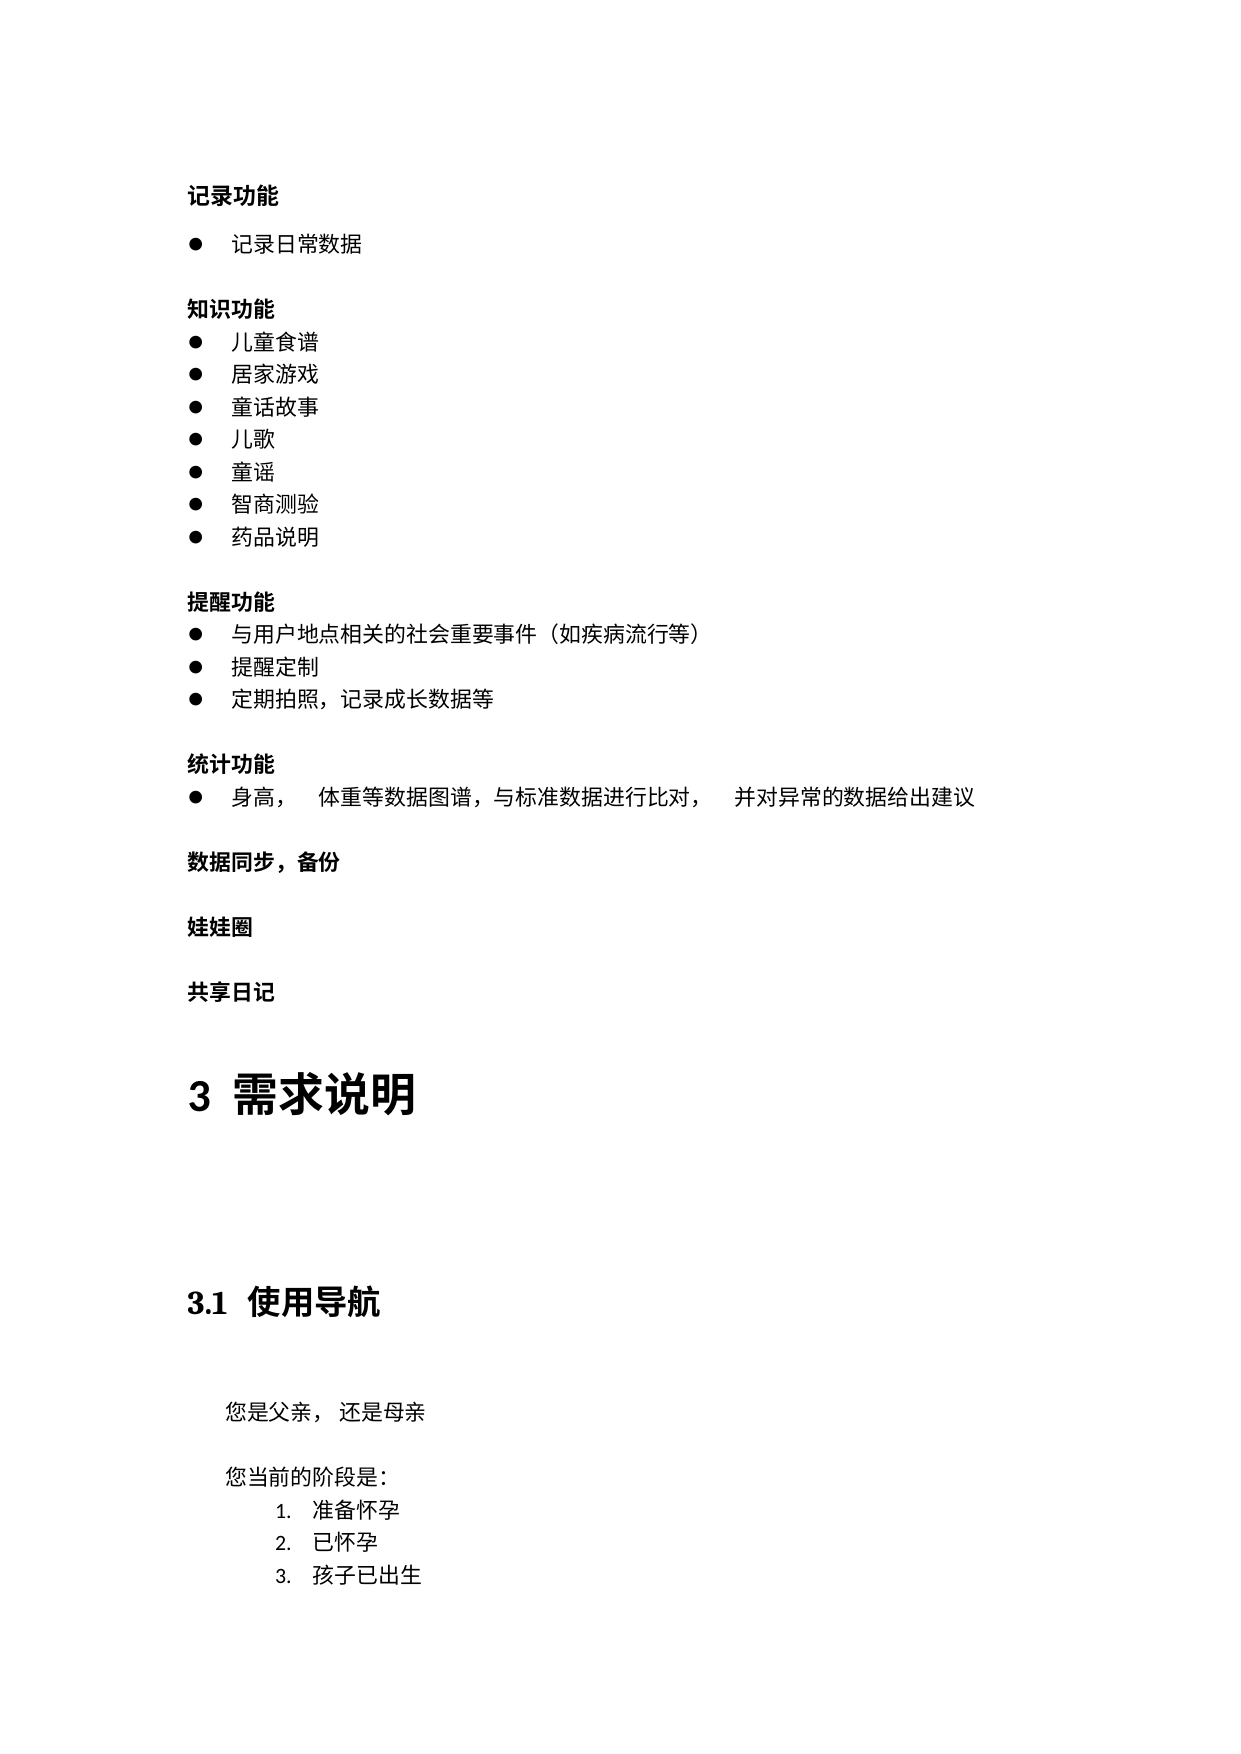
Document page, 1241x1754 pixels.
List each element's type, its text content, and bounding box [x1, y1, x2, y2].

text 数据同步，备份 [187, 844, 1053, 877]
list 智商测验 [187, 487, 1053, 519]
list 您是父亲， 还是母亲 [225, 1395, 1053, 1427]
list 提醒定制 [187, 649, 1053, 682]
list 童话故事 [187, 389, 1053, 422]
text 共享日记 [187, 974, 1053, 1007]
text 提醒功能 [187, 584, 1053, 617]
list 居家游戏 [187, 357, 1053, 389]
list 药品说明 [187, 519, 1053, 552]
list 孩子已出生 [275, 1557, 1053, 1590]
subtitle 需求说明 [187, 1042, 1053, 1140]
subtitle 使用导航 [187, 1268, 1053, 1333]
list 您当前的阶段是： [225, 1460, 1053, 1492]
list 儿歌 [187, 422, 1053, 454]
list 身高， 体重等数据图谱，与标准数据进行比对， 并对异常的数据给出建议 [187, 779, 1053, 812]
list 定期拍照，记录成长数据等 [187, 682, 1053, 714]
text 统计功能 [187, 747, 1053, 779]
text 知识功能 [187, 292, 1053, 324]
list 记录日常数据 [187, 227, 1053, 259]
list 已怀孕 [275, 1525, 1053, 1557]
list 准备怀孕 [275, 1492, 1053, 1525]
text 娃娃圈 [187, 909, 1053, 942]
list 儿童食谱 [187, 324, 1053, 357]
list 与用户地点相关的社会重要事件（如疾病流行等） [187, 617, 1053, 649]
text 记录功能 [187, 162, 1053, 227]
list 童谣 [187, 454, 1053, 487]
